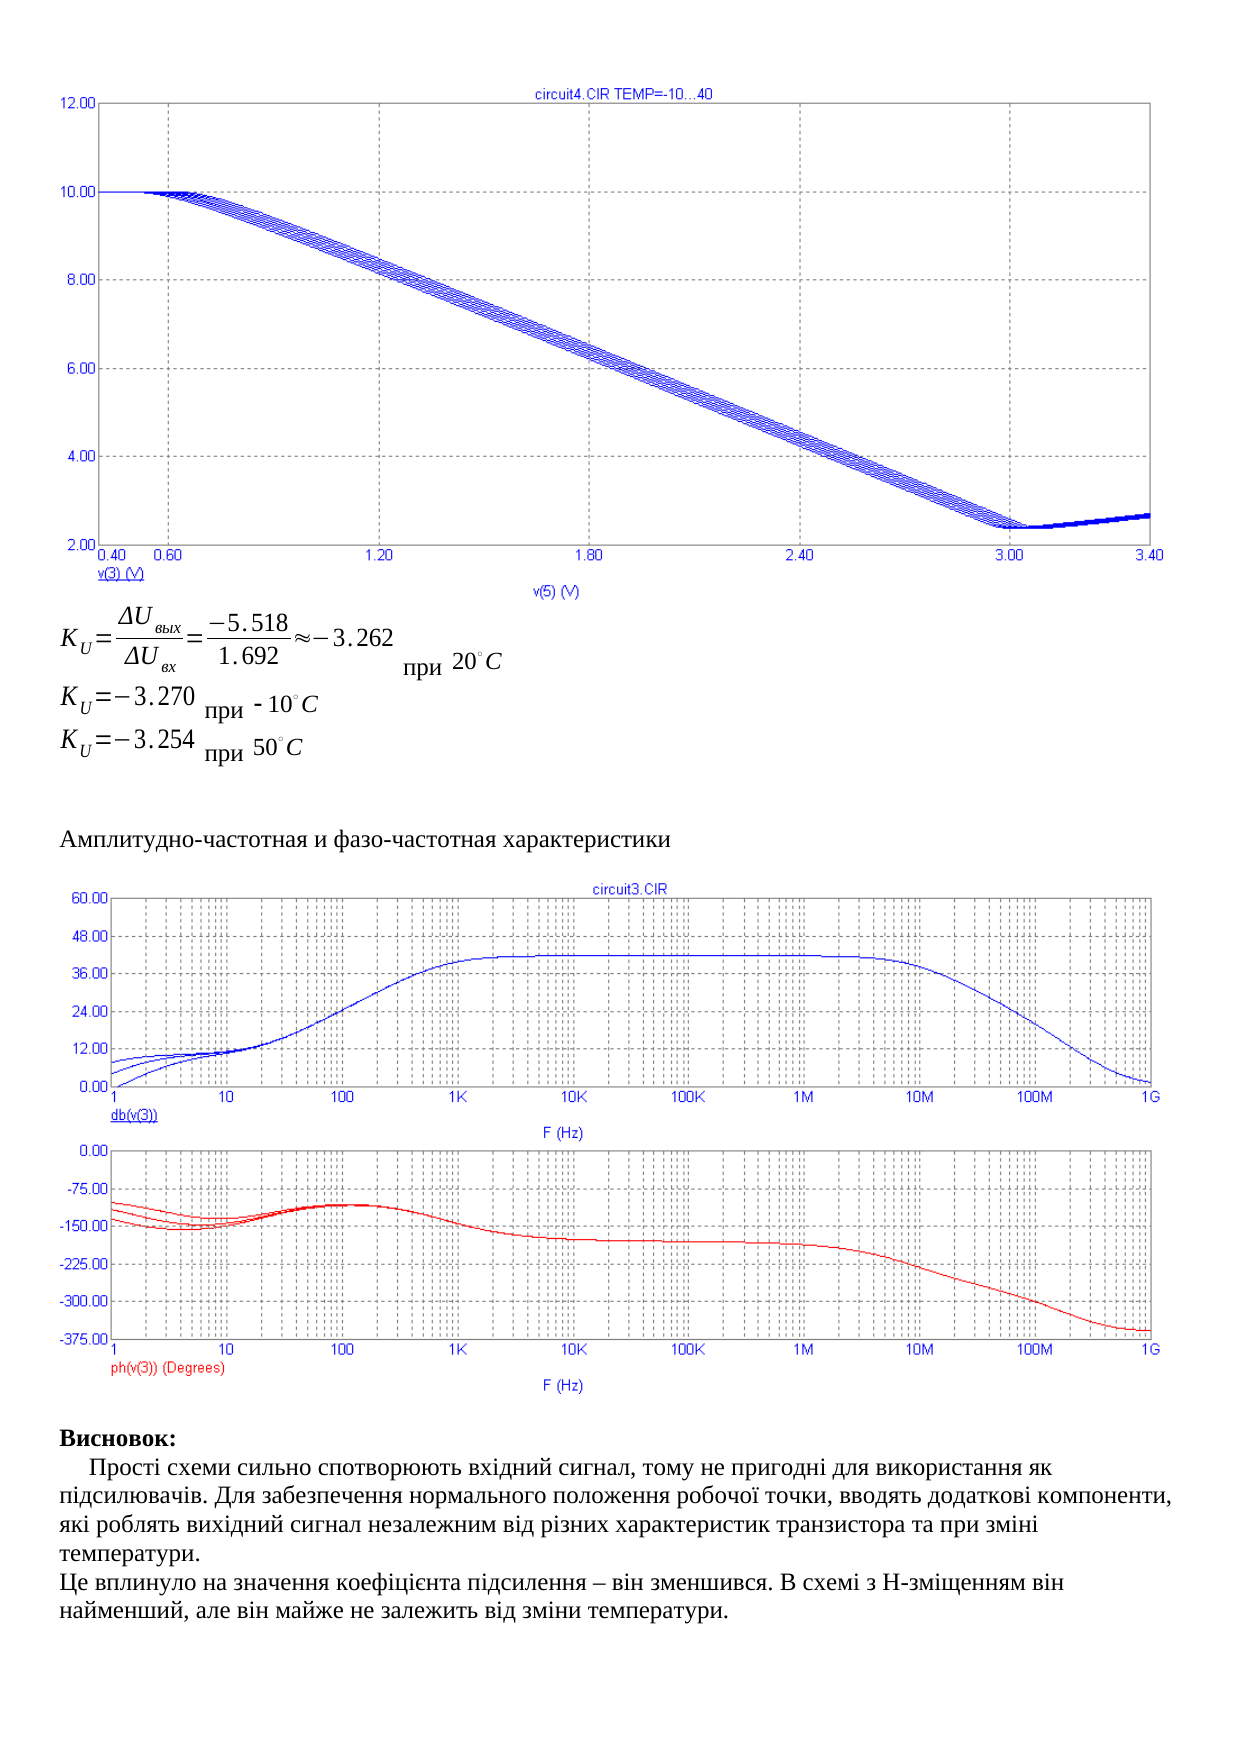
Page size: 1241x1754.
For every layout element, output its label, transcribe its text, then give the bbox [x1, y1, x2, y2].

text Висновок: [59, 1423, 1181, 1452]
picture [59, 881, 1182, 1394]
text Прості схеми сильно спотворюють вхідний сигнал, тому не пригодні для використання як підсилювачів. Для забезпечення нормального положення робочої точки, вводять додаткові компоненти, які роблять вихідний сигнал незалежним від різних характеристик транзистора та при зміні температури. [59, 1452, 1181, 1567]
text Амплитудно-частотная и фазо-частотная характеристики [59, 824, 1181, 853]
text при [59, 724, 1181, 767]
text Це вплинуло на значення коефіцієнта підсилення – він зменшився. В схемі з Н-зміщенням він найменший, але він майже не залежить від зміни температури. [59, 1567, 1181, 1624]
picture [59, 87, 1181, 602]
text при при [59, 602, 1181, 724]
